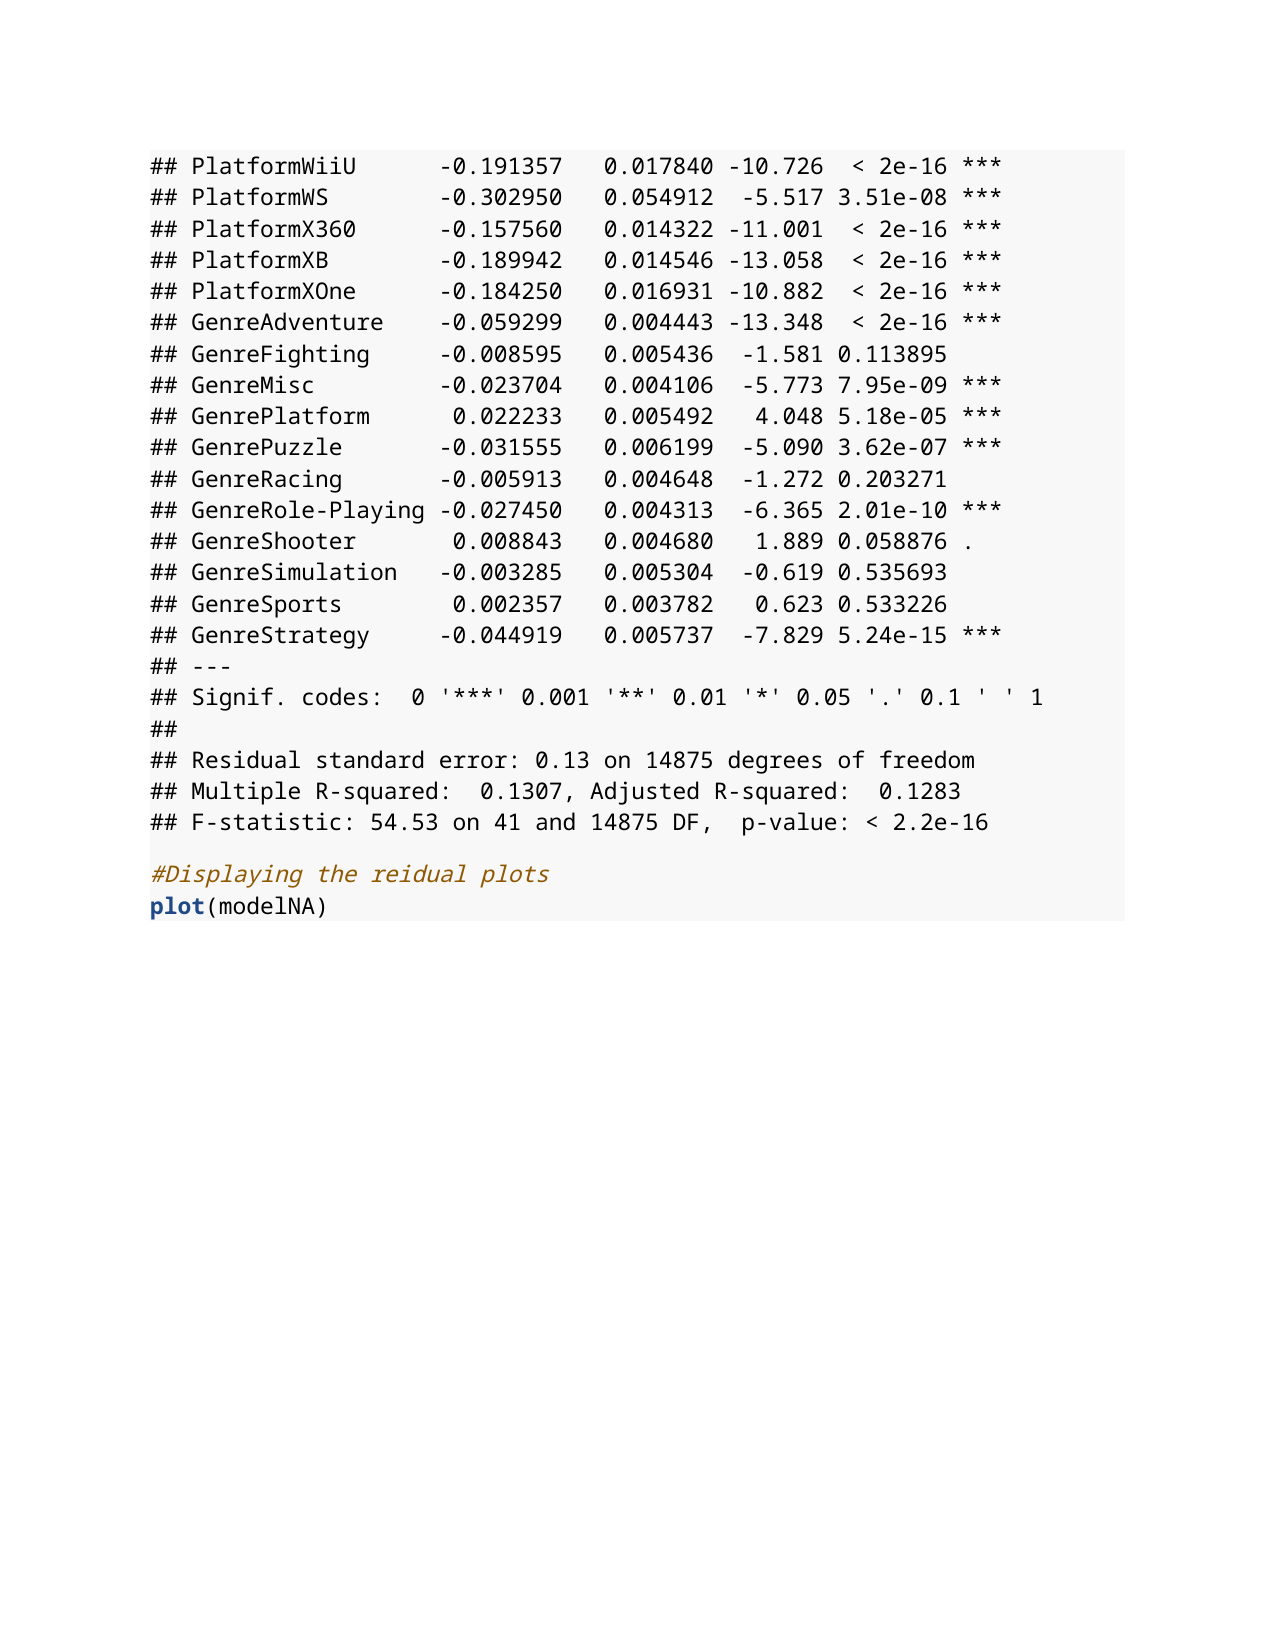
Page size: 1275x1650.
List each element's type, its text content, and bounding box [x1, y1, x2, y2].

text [150, 150, 1125, 837]
text #Displaying the reidual plots plot(modelNA) [150, 858, 1125, 921]
